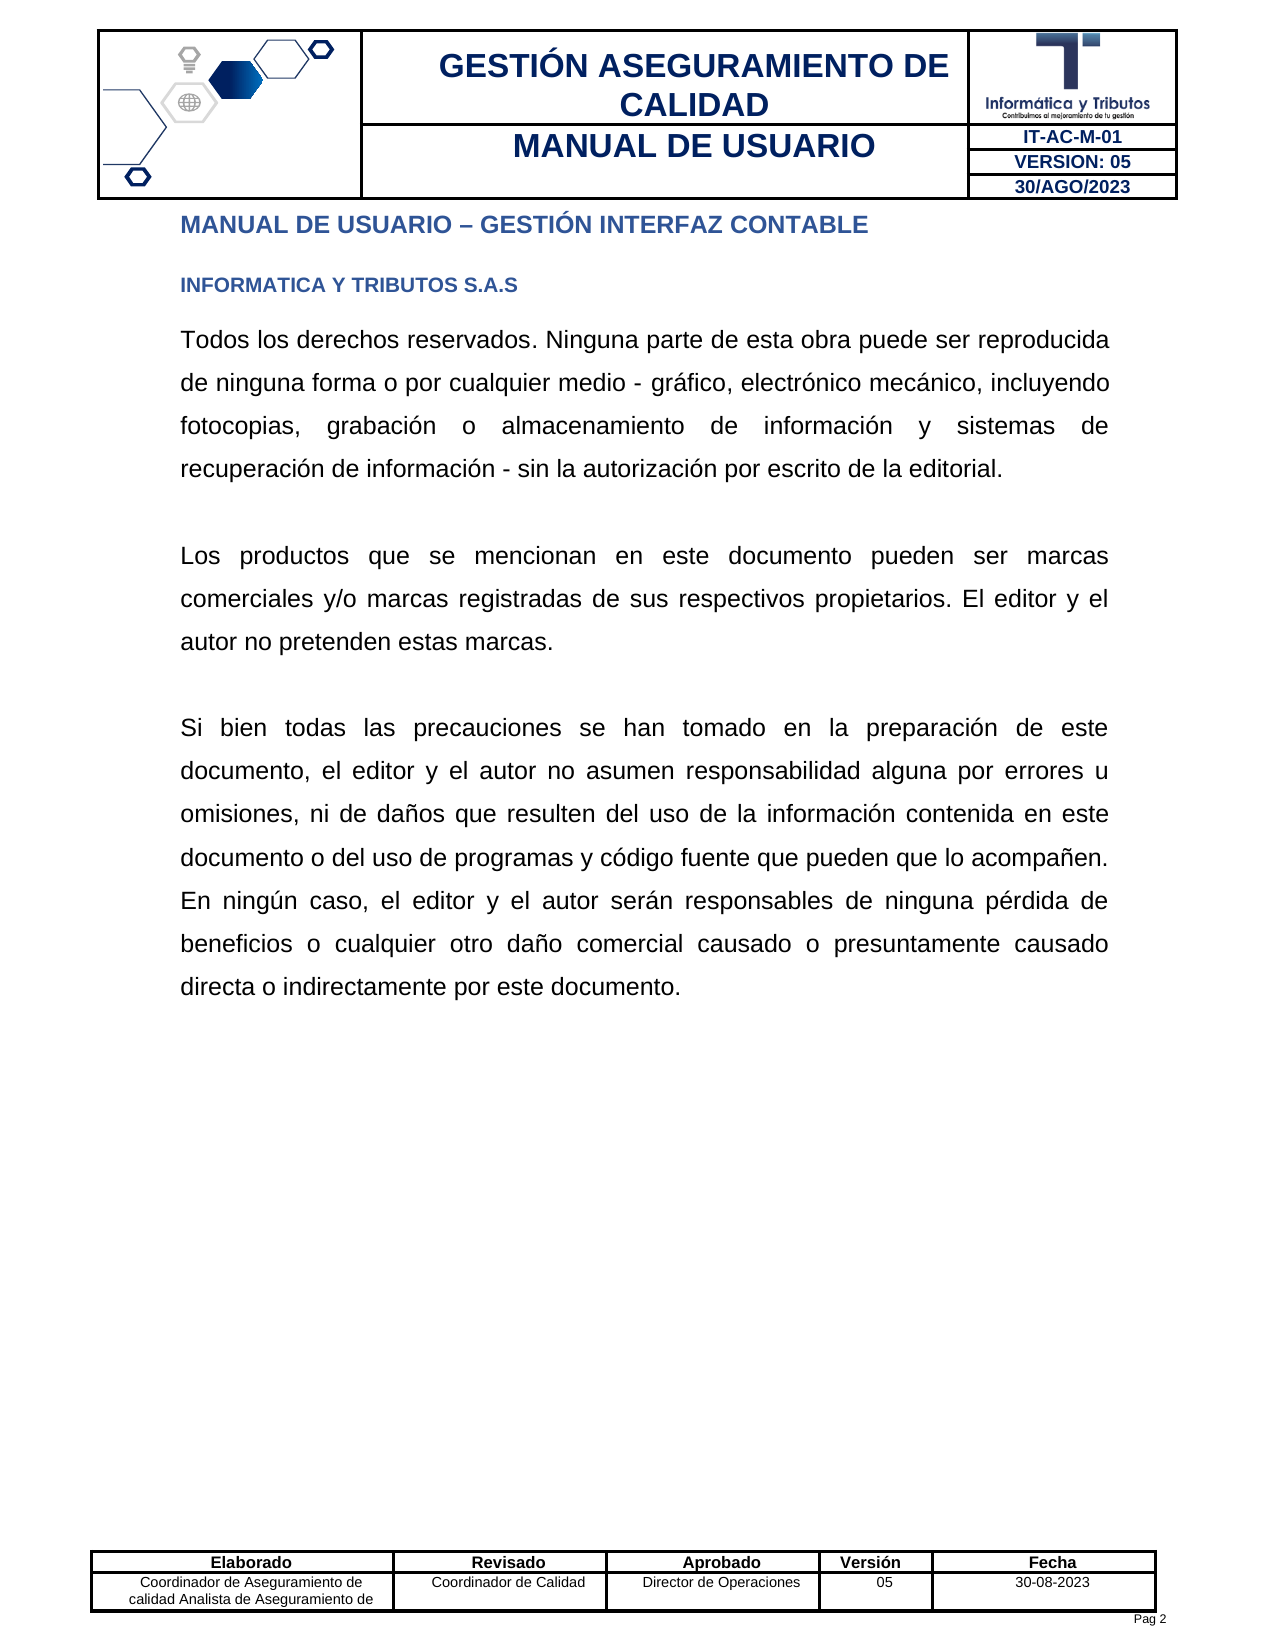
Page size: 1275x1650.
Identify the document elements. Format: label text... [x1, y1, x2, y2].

text MANUAL DE USUARIO – GESTIÓN INTERFAZ CONTABLE [165, 210, 1134, 239]
text Los productos que se mencionan en este documento pueden ser marcas comerciales y/o marcas registradas de sus respectivos propietarios. El editor y el autor no pretenden estas marcas. [180, 541, 1110, 656]
picture [985, 32, 1150, 120]
text INFORMATICA Y TRIBUTOS S.A.S [165, 272, 1134, 296]
text Todos los derechos reservados. Ninguna parte de esta obra puede ser reproducida de ninguna forma o por cualquier medio - gráfico, electrónico mecánico, incluyendo fotocopias, grabación o almacenamiento de información y sistemas de recuperación de información - sin la autorización por escrito de la editorial. [180, 325, 1110, 483]
text Si bien todas las precauciones se han tomado en la preparación de este documento, el editor y el autor no asumen responsabilidad alguna por errores u omisiones, ni de daños que resulten del uso de la información contenida en este documento o del uso de programas y código fuente que pueden que lo acompañen. En ningún caso, el editor y el autor serán responsables de ninguna pérdida de beneficios o cualquier otro daño comercial causado o presuntamente causado directa o indirectamente por este documento. [180, 713, 1110, 1001]
